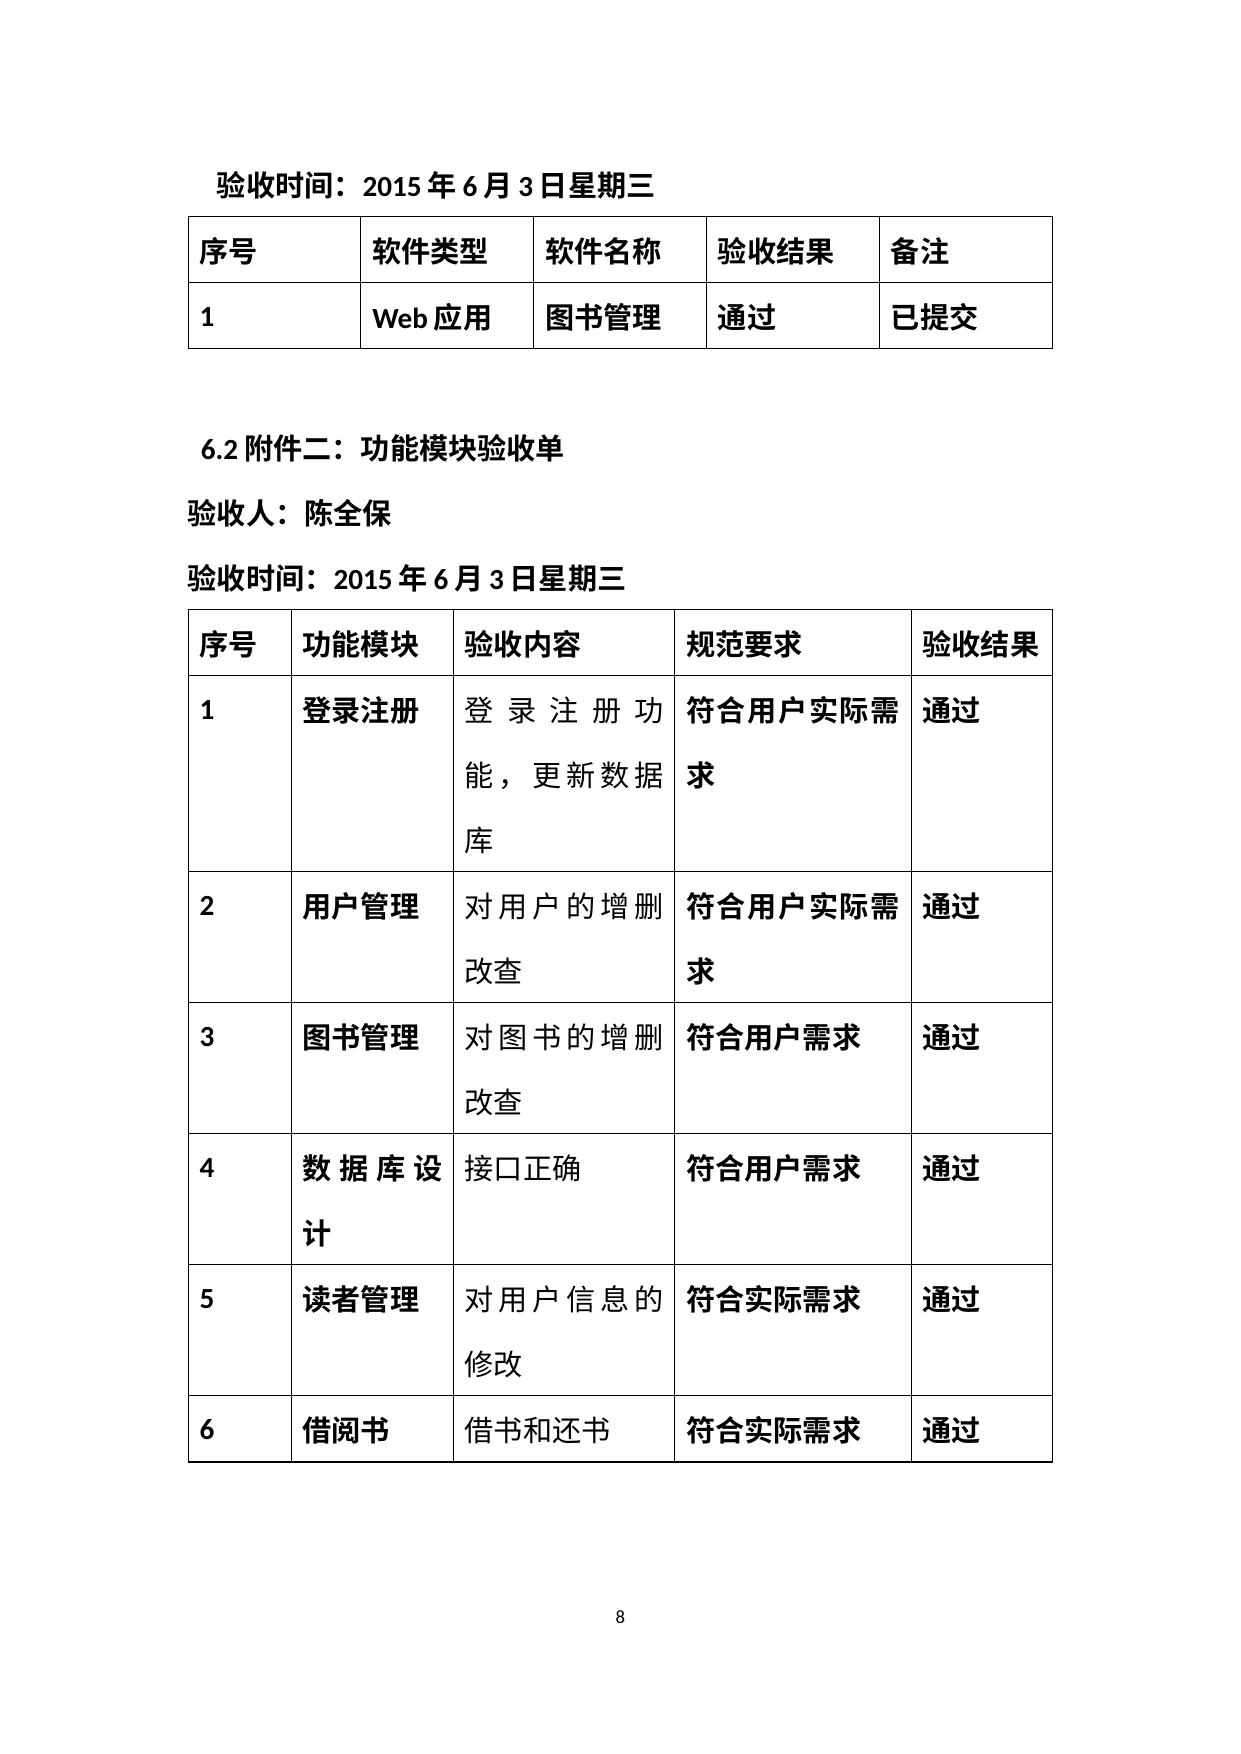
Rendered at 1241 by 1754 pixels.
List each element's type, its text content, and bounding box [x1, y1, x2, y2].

table_cell 登录注册 [292, 676, 453, 871]
table_cell 借阅书 [292, 1396, 453, 1461]
table_cell 对图书的增删改查 [454, 1003, 674, 1133]
table_cell 符合用户实际需求 [675, 676, 911, 871]
table_cell 1 [189, 676, 291, 871]
table_header 验收结果 [912, 610, 1052, 675]
table_cell 通过 [912, 1134, 1052, 1264]
table_header 验收结果 [707, 217, 879, 282]
text 6.2附件二：功能模块验收单 [187, 414, 1053, 479]
table_header 备注 [880, 217, 1052, 282]
table_header 验收内容 [454, 610, 674, 675]
table_cell 符合用户实际需求 [675, 872, 911, 1002]
table_cell 5 [189, 1265, 291, 1395]
table_cell 通过 [912, 1396, 1052, 1461]
table_cell 符合实际需求 [675, 1396, 911, 1461]
table_cell 已提交 [880, 283, 1052, 348]
table_cell 图书管理 [292, 1003, 453, 1133]
table_cell 2 [189, 872, 291, 1002]
table_header 软件名称 [534, 217, 706, 282]
table_cell 接口正确 [454, 1134, 674, 1264]
table_cell 符合用户需求 [675, 1134, 911, 1264]
table_header 序号 [189, 610, 291, 675]
table_cell 通过 [912, 1003, 1052, 1133]
text 验收时间：2015年6月3日星期三 [187, 544, 1053, 609]
table_cell 登录注册功能，更新数据库 [454, 676, 674, 871]
table_header 规范要求 [675, 610, 911, 675]
table_cell 通过 [912, 872, 1052, 1002]
text 验收时间：2015年6月3日星期三 [187, 151, 1053, 216]
table_cell 1 [189, 283, 360, 348]
table_cell 通过 [912, 676, 1052, 871]
table_cell 用户管理 [292, 872, 453, 1002]
table_cell 3 [189, 1003, 291, 1133]
table_cell Web应用 [361, 283, 533, 348]
table_header 软件类型 [361, 217, 533, 282]
table_cell 符合实际需求 [675, 1265, 911, 1395]
table_cell 借书和还书 [454, 1396, 674, 1461]
table_cell 数据库设计 [292, 1134, 453, 1264]
table_cell 符合用户需求 [675, 1003, 911, 1133]
table_cell 对用户信息的修改 [454, 1265, 674, 1395]
table_cell 通过 [707, 283, 879, 348]
table_cell 读者管理 [292, 1265, 453, 1395]
text 验收人：陈全保 [187, 479, 1053, 544]
table_header 序号 [189, 217, 360, 282]
table_header 功能模块 [292, 610, 453, 675]
table_cell 图书管理 [534, 283, 706, 348]
table_cell 4 [189, 1134, 291, 1264]
table_cell 6 [189, 1396, 291, 1461]
table_cell 对用户的增删改查 [454, 872, 674, 1002]
table_cell 通过 [912, 1265, 1052, 1395]
